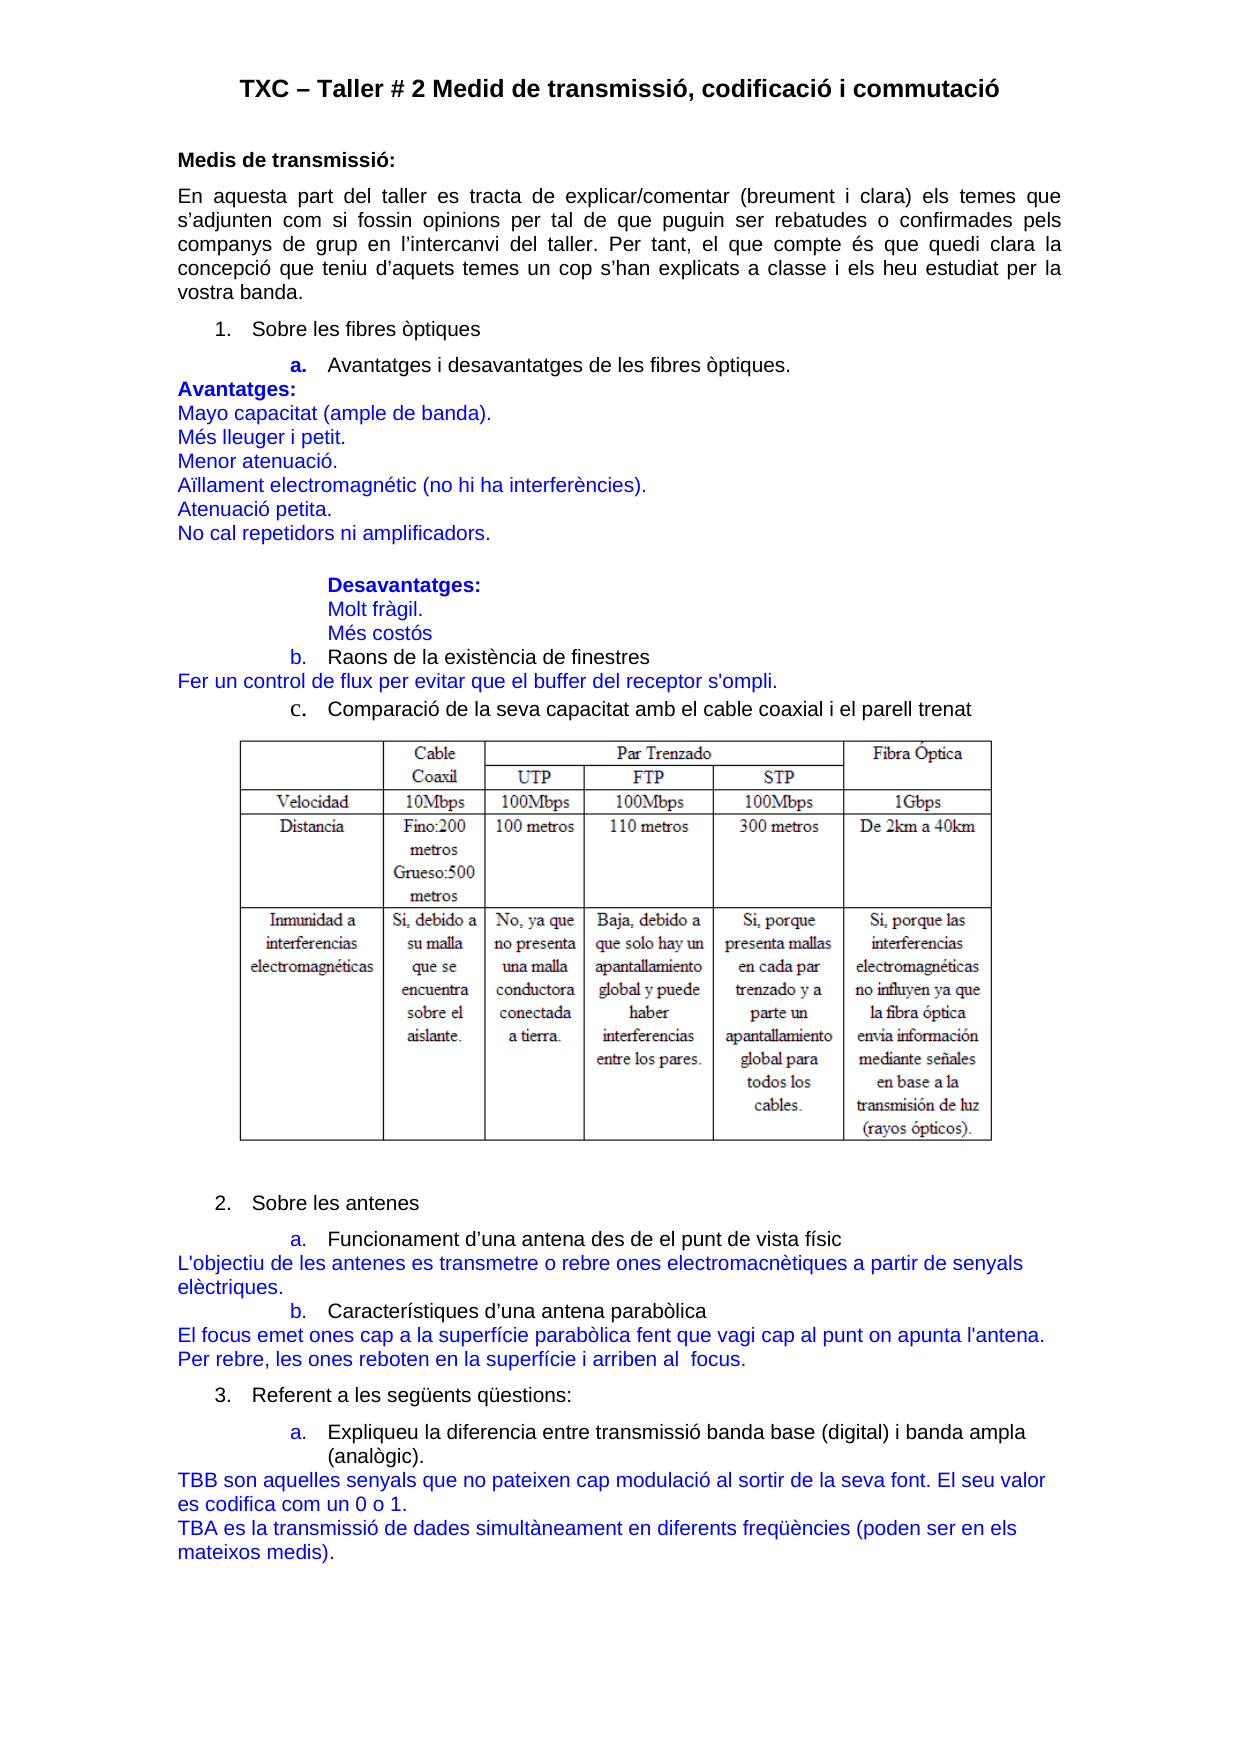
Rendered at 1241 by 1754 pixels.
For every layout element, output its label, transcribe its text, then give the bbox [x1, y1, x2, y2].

text En aquesta part del taller es tracta de explicar/comentar (breument i clara) els temes que s’adjunten com si fossin opinions per tal de que puguin ser rebatudes o confirmades pels companys de grup en l’intercanvi del taller. Per tant, el que compte és que quedi clara la concepció que teniu d’aquets temes un cop s’han explicats a classe i els heu estudiat per la vostra banda. [177, 184, 1063, 304]
text Molt fràgil. [252, 597, 1063, 621]
text Medis de transmissió: [177, 148, 1063, 172]
text Mayo capacitat (ample de banda). [177, 401, 1063, 425]
text Aïllament electromagnétic (no hi ha interferències). [177, 473, 1063, 497]
list Característiques d’una antena parabòlica [290, 1299, 1063, 1323]
list Sobre les antenes [214, 1191, 1063, 1214]
text TBB son aquelles senyals que no pateixen cap modulació al sortir de la seva font. El seu valor es codifica com un 0 o 1. [177, 1468, 1063, 1516]
text Més lleuger i petit. [177, 425, 1063, 449]
list Sobre les fibres òptiques [214, 316, 1063, 340]
list Avantatges i desavantatges de les fibres òptiques. [290, 353, 1063, 377]
list Funcionament d’una antena des de el punt de vista físic [290, 1227, 1063, 1251]
list Comparació de la seva capacitat amb el cable coaxial i el parell trenat [290, 693, 1063, 722]
text Avantatges: [177, 377, 1063, 401]
text Desavantatges: [252, 573, 1063, 597]
list Referent a les següents qüestions: [214, 1383, 1063, 1407]
text Menor atenuació. [177, 449, 1063, 473]
text No cal repetidors ni amplificadors. [177, 521, 1063, 544]
list Expliqueu la diferencia entre transmissió banda base (digital) i banda ampla (analògic). [290, 1420, 1063, 1468]
text Més costós [252, 621, 1063, 645]
text Atenuació petita. [177, 497, 1063, 521]
list Raons de la existència de finestres [290, 645, 1063, 669]
text Fer un control de flux per evitar que el buffer del receptor s'ompli. [177, 669, 1063, 693]
picture [233, 721, 1007, 1150]
text L'objectiu de les antenes es transmetre o rebre ones electromacnètiques a partir de senyals elèctriques. [177, 1251, 1063, 1299]
text El focus emet ones cap a la superfície parabòlica fent que vagi cap al punt on apunta l'antena. Per rebre, les ones reboten en la superfície i arriben al focus. [177, 1323, 1063, 1371]
text TBA es la transmissió de dades simultàneament en diferents freqüències (poden ser en els mateixos medis). [177, 1516, 1063, 1563]
